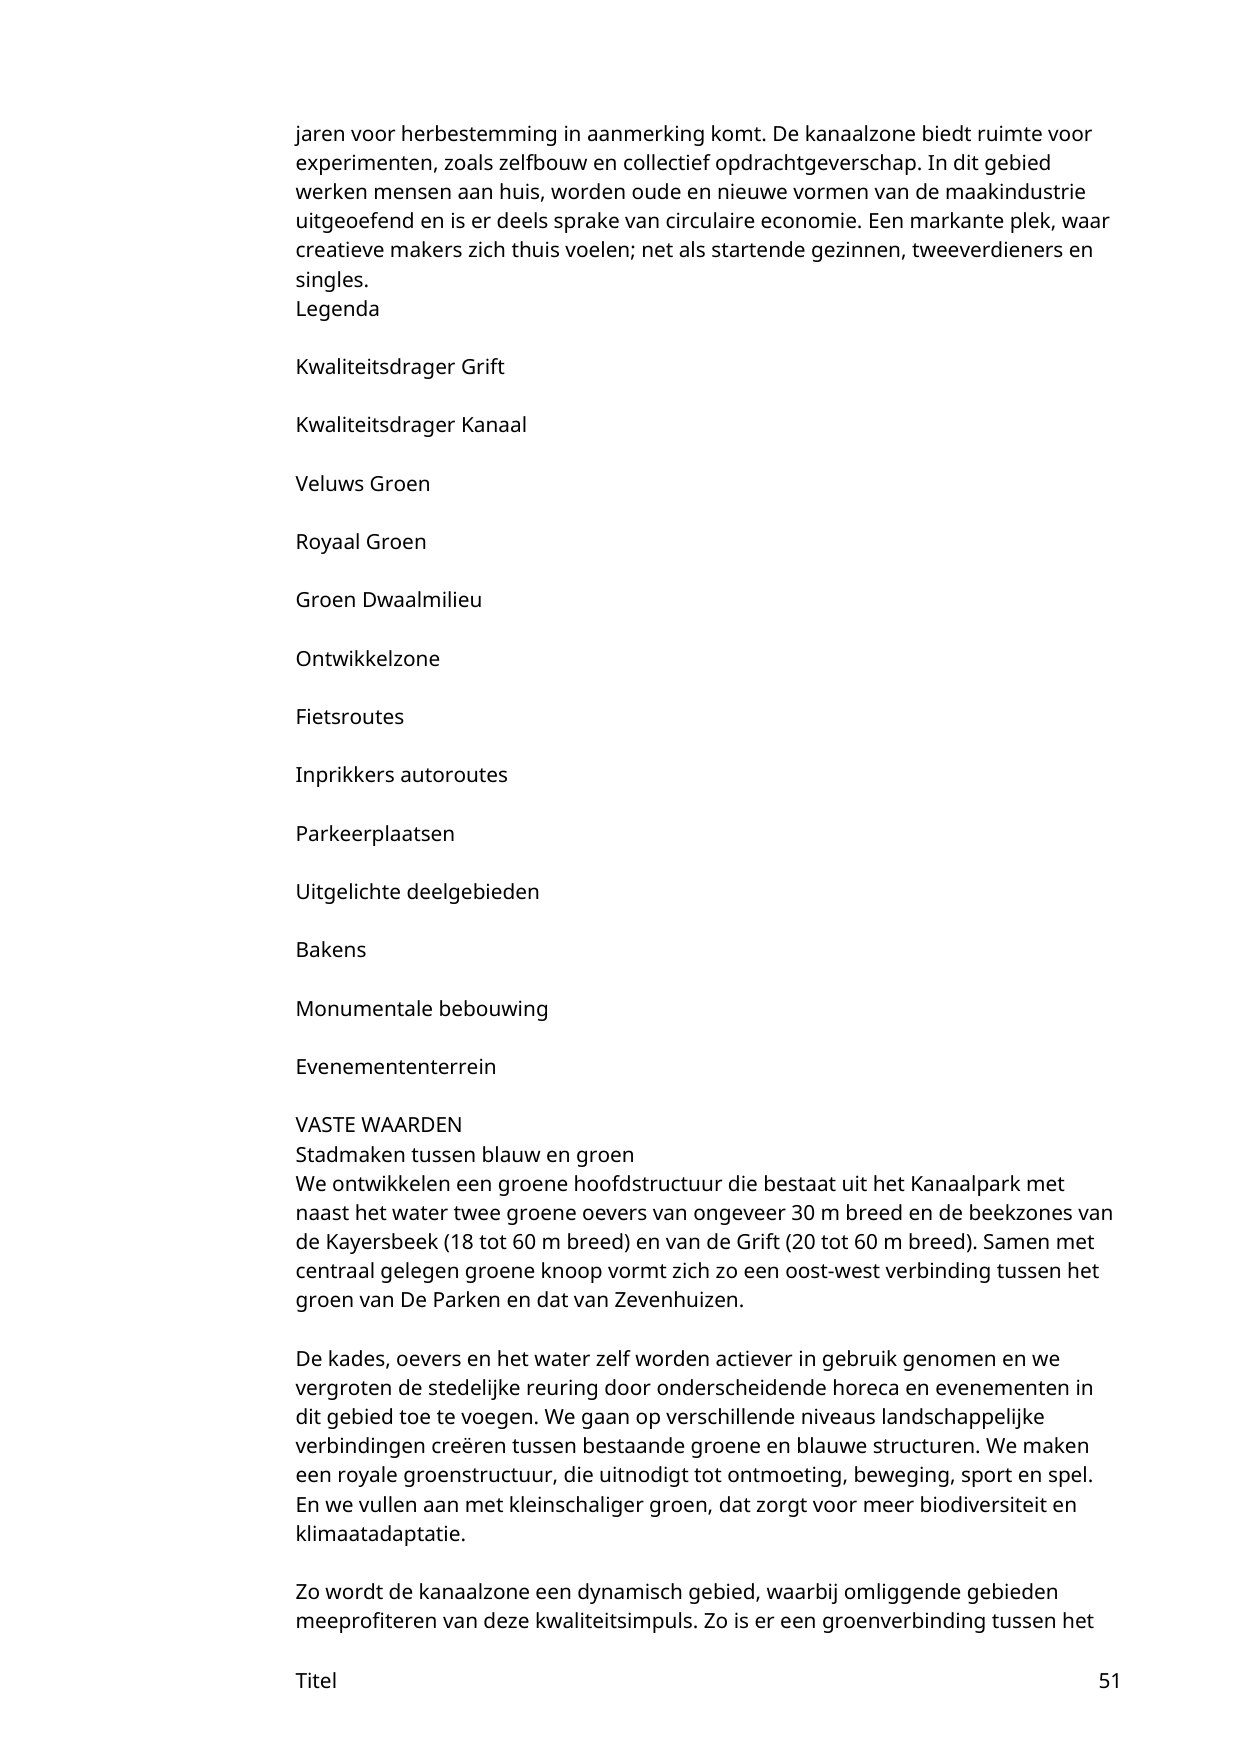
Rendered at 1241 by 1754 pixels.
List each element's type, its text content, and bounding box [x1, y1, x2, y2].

text Veluws Groen [295, 468, 1122, 497]
text De kades, oevers en het water zelf worden actiever in gebruik genomen en we vergroten de stedelijke reuring door onderscheidende horeca en evenementen in dit gebied toe te voegen. We gaan op verschillende niveaus landschappelijke verbindingen creëren tussen bestaande groene en blauwe structuren. We maken een royale groenstructuur, die uitnodigt tot ontmoeting, beweging, sport en spel. En we vullen aan met kleinschaliger groen, dat zorgt voor meer biodiversiteit en klimaatadaptatie. [295, 1343, 1122, 1547]
text We ontwikkelen een groene hoofdstructuur die bestaat uit het Kanaalpark met naast het water twee groene oevers van ongeveer 30 m breed en de beekzones van de Kayersbeek (18 tot 60 m breed) en van de Grift (20 tot 60 m breed). Samen met centraal gelegen groene knoop vormt zich zo een oost-west verbinding tussen het groen van De Parken en dat van Zevenhuizen. [295, 1168, 1122, 1314]
text Uitgelichte deelgebieden [295, 876, 1122, 906]
text Royaal Groen [295, 526, 1122, 556]
text Parkeerplaatsen [295, 818, 1122, 847]
text Bakens [295, 935, 1122, 964]
text Groen Dwaalmilieu [295, 585, 1122, 614]
text Monumentale bebouwing [295, 993, 1122, 1022]
text VASTE WAARDEN [295, 1110, 1122, 1139]
text Stadmaken tussen blauw en groen [295, 1139, 1122, 1168]
text Kwaliteitsdrager Grift [295, 351, 1122, 381]
text Inprikkers autoroutes [295, 760, 1122, 789]
text Kwaliteitsdrager Kanaal [295, 410, 1122, 439]
text Legenda [295, 293, 1122, 322]
text Evenemententerrein [295, 1051, 1122, 1081]
text Fietsroutes [295, 701, 1122, 731]
text Ontwikkelzone [295, 643, 1122, 672]
